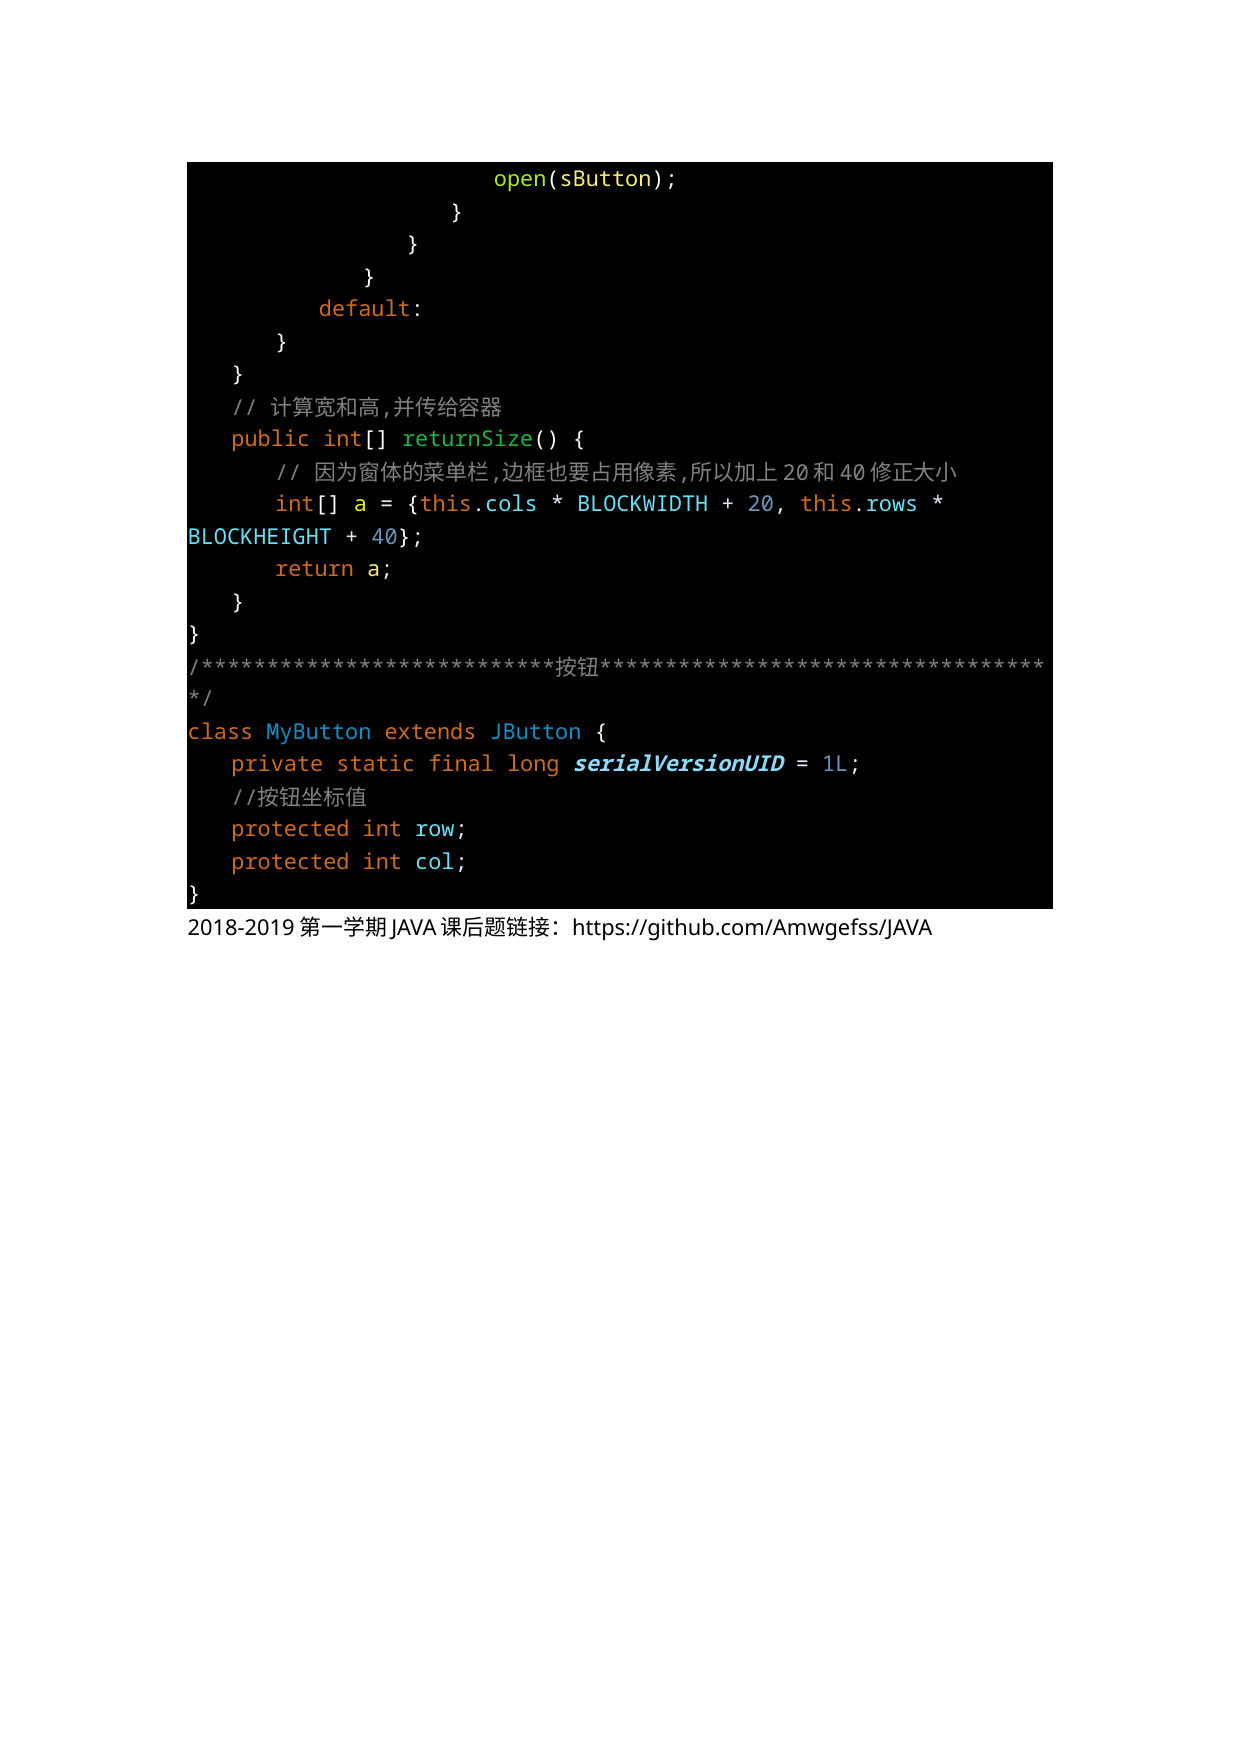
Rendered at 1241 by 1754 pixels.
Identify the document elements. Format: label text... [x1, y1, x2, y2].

text open(sButton); [187, 162, 1053, 194]
text } [187, 617, 1053, 649]
text class MyButton extends JButton { [187, 714, 1053, 747]
text } [187, 324, 1053, 357]
text protected int row; [187, 812, 1053, 844]
text } [187, 357, 1053, 389]
text 2018-2019第一学期JAVA课后题链接：https://github.com/Amwgefss/JAVA [187, 909, 1053, 942]
text // 计算宽和高,并传给容器 [187, 389, 1053, 422]
text } [187, 259, 1053, 292]
text int[] a = {this.cols * BLOCKWIDTH + 20, this.rows * BLOCKHEIGHT + 40}; [187, 487, 1053, 552]
text } [187, 227, 1053, 259]
text /***************************按钮***********************************/ [187, 649, 1053, 714]
text //按钮坐标值 [187, 779, 1053, 812]
text } [187, 194, 1053, 227]
text public int[] returnSize() { [187, 422, 1053, 454]
text protected int col; [187, 844, 1053, 877]
text } [187, 584, 1053, 617]
text return a; [187, 552, 1053, 584]
text // 因为窗体的菜单栏,边框也要占用像素,所以加上20和40修正大小 [187, 454, 1053, 487]
text default: [187, 292, 1053, 324]
text private static final long serialVersionUID = 1L; [187, 747, 1053, 779]
text } [187, 877, 1053, 909]
